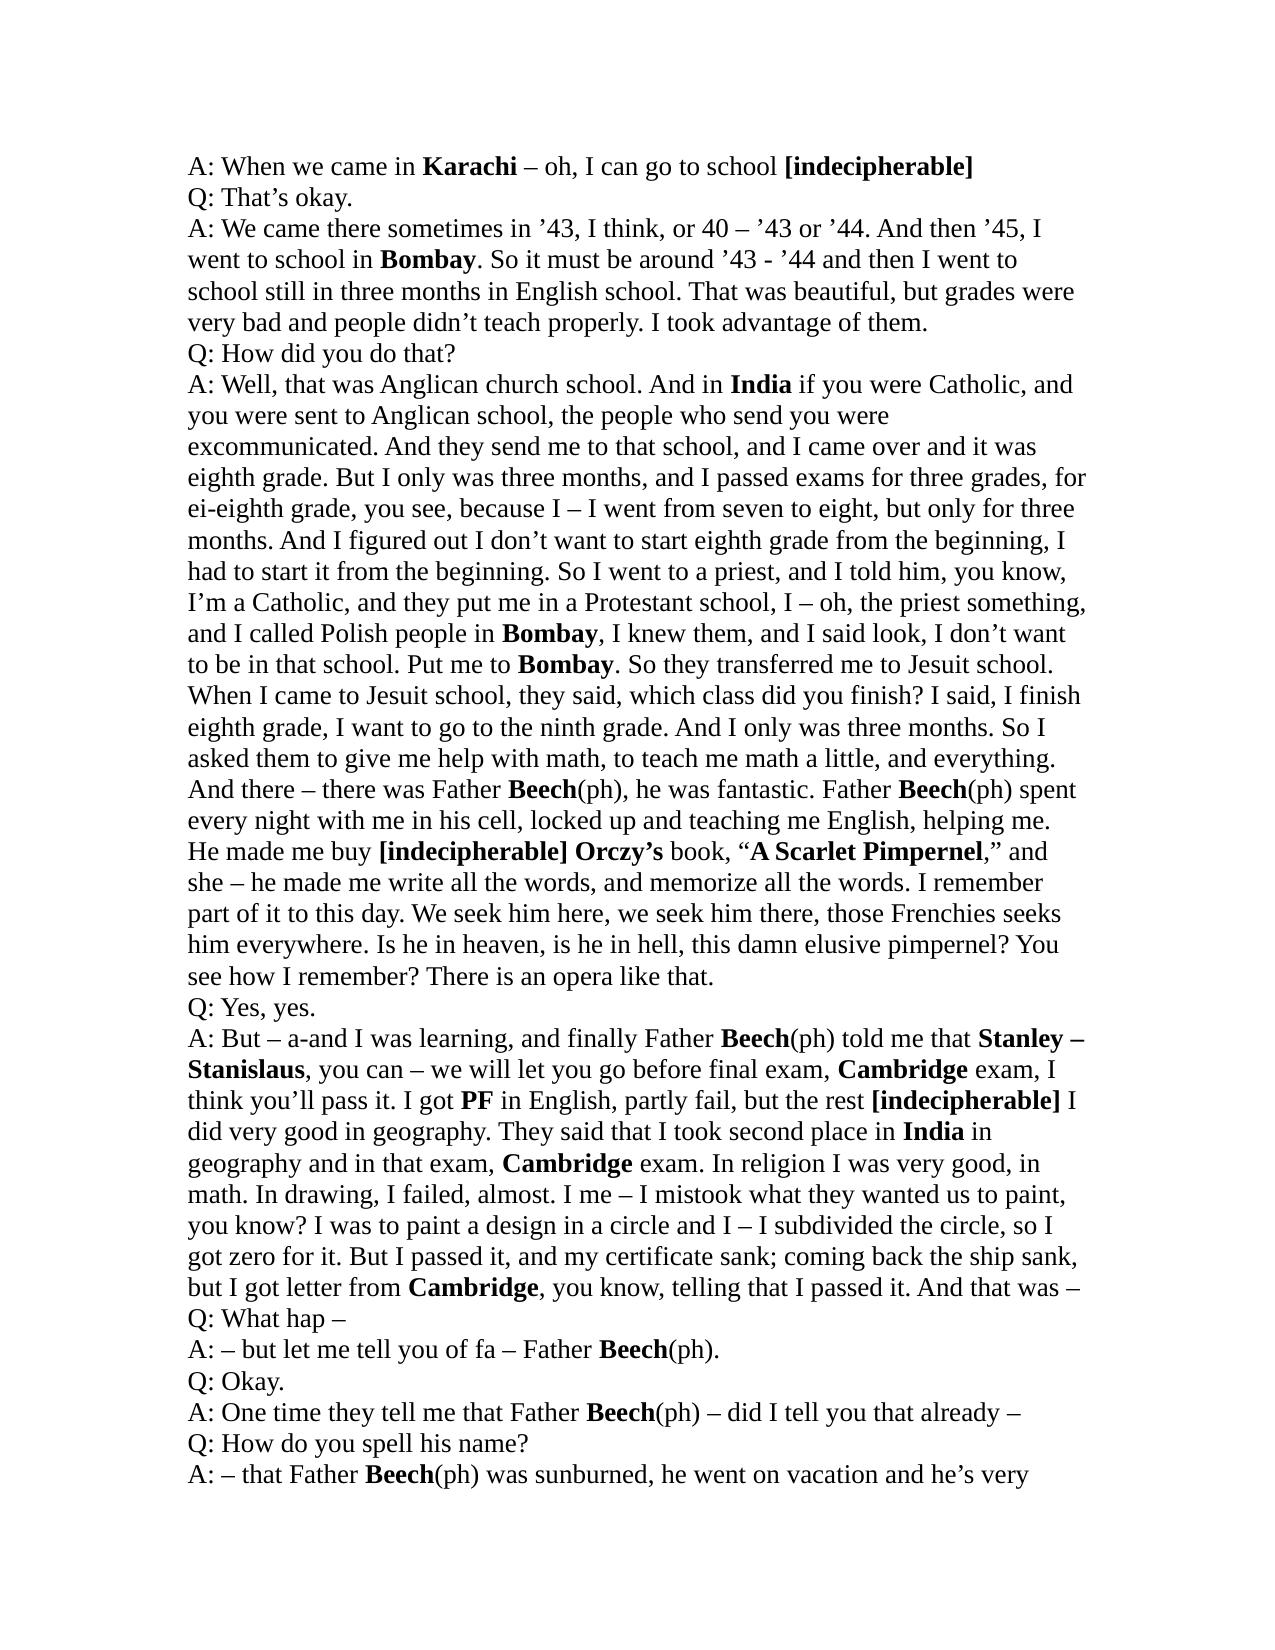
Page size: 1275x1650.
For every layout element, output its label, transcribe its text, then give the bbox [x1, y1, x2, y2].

text Q: How long did you stay there? [187, 243, 1087, 274]
text A: When we came in Karachi – oh, I can go to school [indecipherable] [187, 274, 1087, 306]
text Q: That’s okay. [187, 306, 1087, 337]
text Q: How did you do that? [187, 461, 1087, 493]
text A: – but let me tell you of fa – Father Beech(ph). [187, 1458, 1087, 1489]
text A: Well, that was Anglican church school. And in India if you were Catholic, and you were sent to Anglican school, the people who send you were excommunicated. And they send me to that school, and I came over and it was eighth grade. But I only was three months, and I passed exams for three grades, for ei-eighth grade, you see, because I – I went from seven to eight, but only for three months. And I figured out I don’t want to start eighth grade from the beginning, I had to start it from the beginning. So I went to a priest, and I told him, you know, I’m a Catholic, and they put me in a Protestant school, I – oh, the priest something, and I called Polish people in Bombay, I knew them, and I said look, I don’t want to be in that school. Put me to Bombay. So they transferred me to Jesuit school. When I came to Jesuit school, they said, which class did you finish? I said, I finish eighth grade, I want to go to the ninth grade. And I only was three months. So I asked them to give me help with math, to teach me math a little, and everything. And there – there was Father Beech(ph), he was fantastic. Father Beech(ph) spent every night with me in his cell, locked up and teaching me English, helping me. He made me buy [indecipherable] Orczy’s book, “A Scarlet Pimpernel,” and she – he made me write all the words, and memorize all the words. I remember part of it to this day. We seek him here, we seek him there, those Frenchies seeks him everywhere. Is he in heaven, is he in hell, this damn elusive pimpernel? You see how I remember? There is an opera like that. [187, 493, 1087, 1116]
text A: Yeah, oh yeah. [187, 212, 1087, 243]
text A: We came there sometimes in ’43, I think, or 40 – ’43 or ’44. And then ’45, I went to school in Bombay. So it must be around ’43 - ’44 and then I went to school still in three months in English school. That was beautiful, but grades were very bad and people didn’t teach properly. I took advantage of them. [187, 337, 1087, 461]
text Q: What hap – [187, 1427, 1087, 1458]
text Q: Yes, yes. [187, 1116, 1087, 1147]
text Q: So each of you had – said – had enormous experiences and adventures in Karachi. [187, 150, 1087, 212]
text A: But – a-and I was learning, and finally Father Beech(ph) told me that Stanley – Stanislaus, you can – we will let you go before final exam, Cambridge exam, I think you’ll pass it. I got PF in English, partly fail, but the rest [indecipherable] I did very good in geography. They said that I took second place in India in geography and in that exam, Cambridge exam. In religion I was very good, in math. In drawing, I failed, almost. I me – I mistook what they wanted us to paint, you know? I was to paint a design in a circle and I – I subdivided the circle, so I got zero for it. But I passed it, and my certificate sank; coming back the ship sank, but I got letter from Cambridge, you know, telling that I passed it. And that was – [187, 1147, 1087, 1427]
